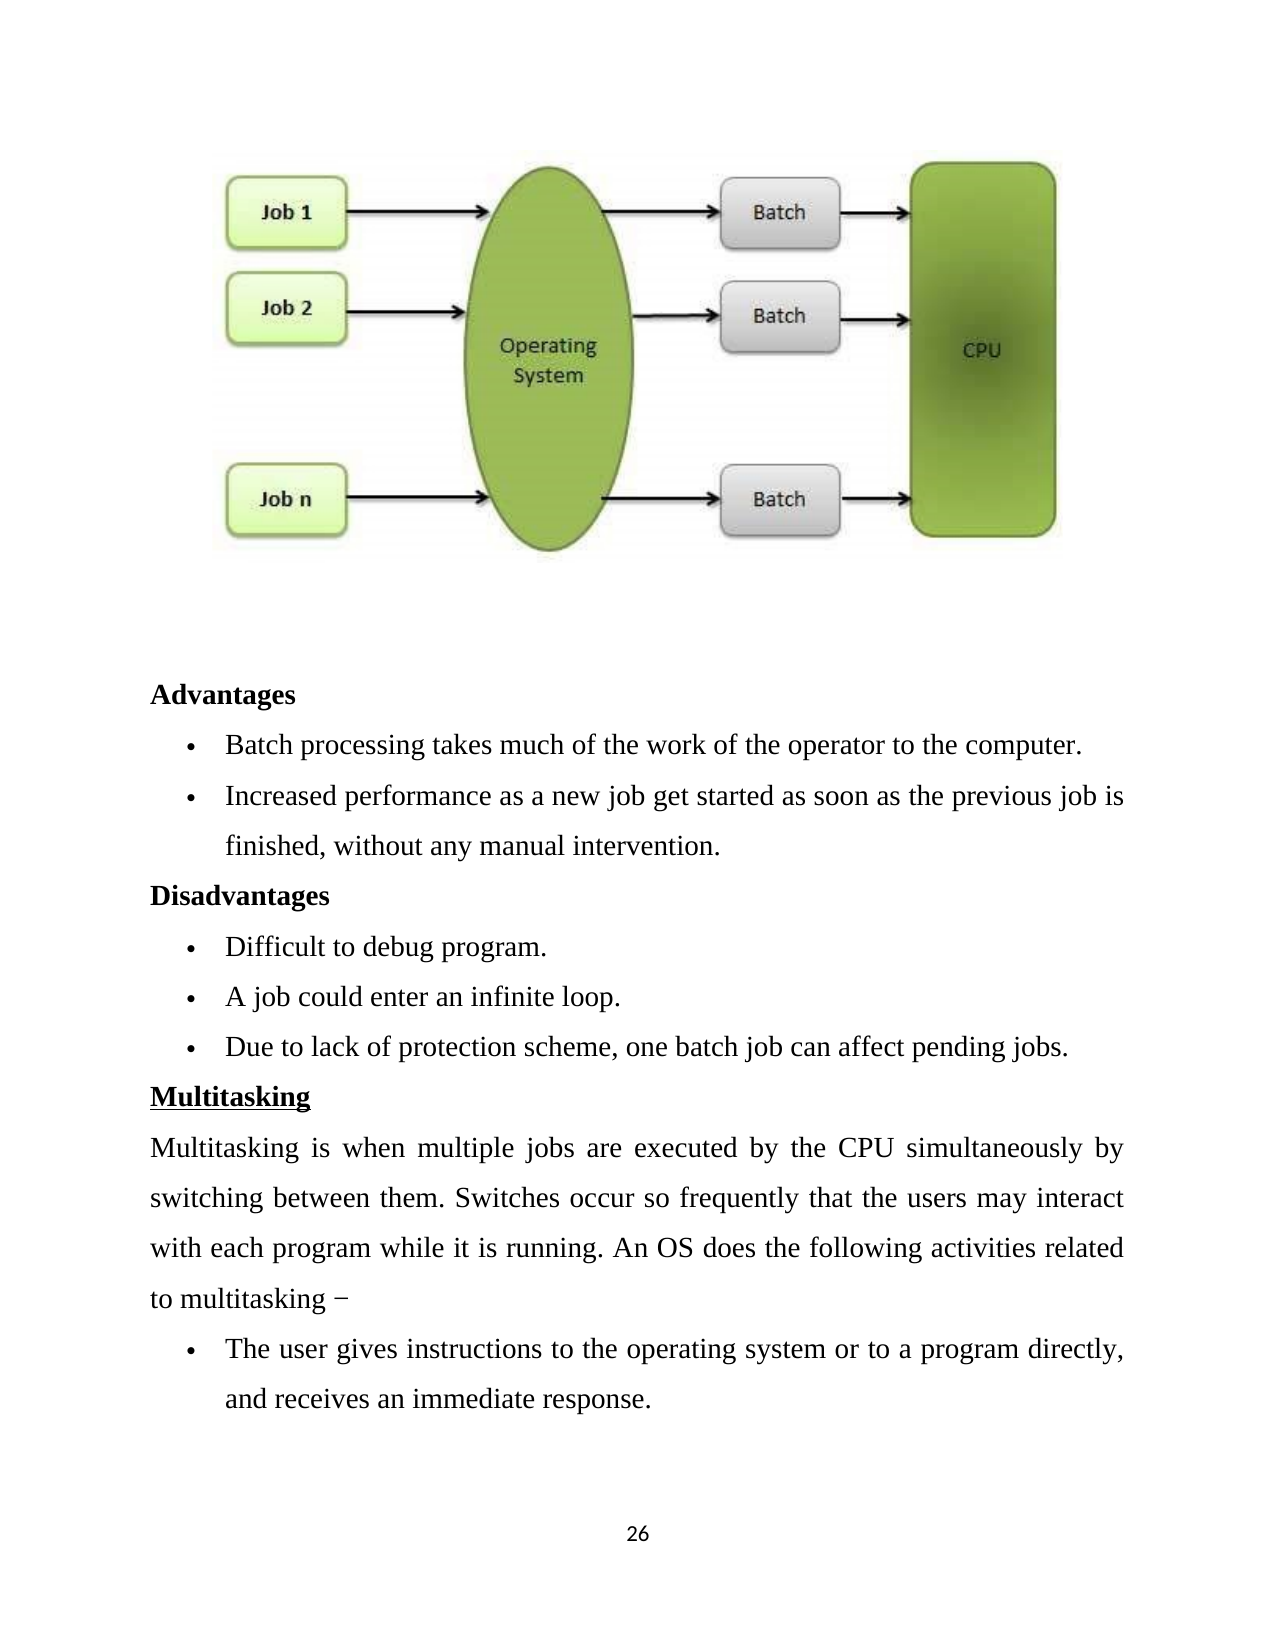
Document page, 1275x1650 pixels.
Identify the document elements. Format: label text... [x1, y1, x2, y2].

list Increased performance as a new job get started as soon as the previous job is finished, without any manual intervention. [187, 778, 1125, 862]
list Due to lack of protection scheme, one batch job can affect pending jobs. [187, 1029, 1125, 1063]
subtitle Advantages [150, 677, 1125, 711]
list Batch processing takes much of the work of the operator to the computer. [187, 727, 1125, 761]
subtitle Multitasking [150, 1079, 1125, 1113]
list The user gives instructions to the operating system or to a program directly, and receives an immediate response. [187, 1331, 1125, 1415]
list A job could enter an infinite loop. [187, 979, 1125, 1012]
text Multitasking is when multiple jobs are executed by the CPU simultaneously by switching between them. Switches occur so frequently that the users may interact with each program while it is running. An OS does the following activities related to multitasking − [150, 1130, 1125, 1314]
subtitle Disadvantages [150, 878, 1125, 912]
picture [212, 150, 1063, 563]
list Difficult to debug program. [187, 929, 1125, 962]
